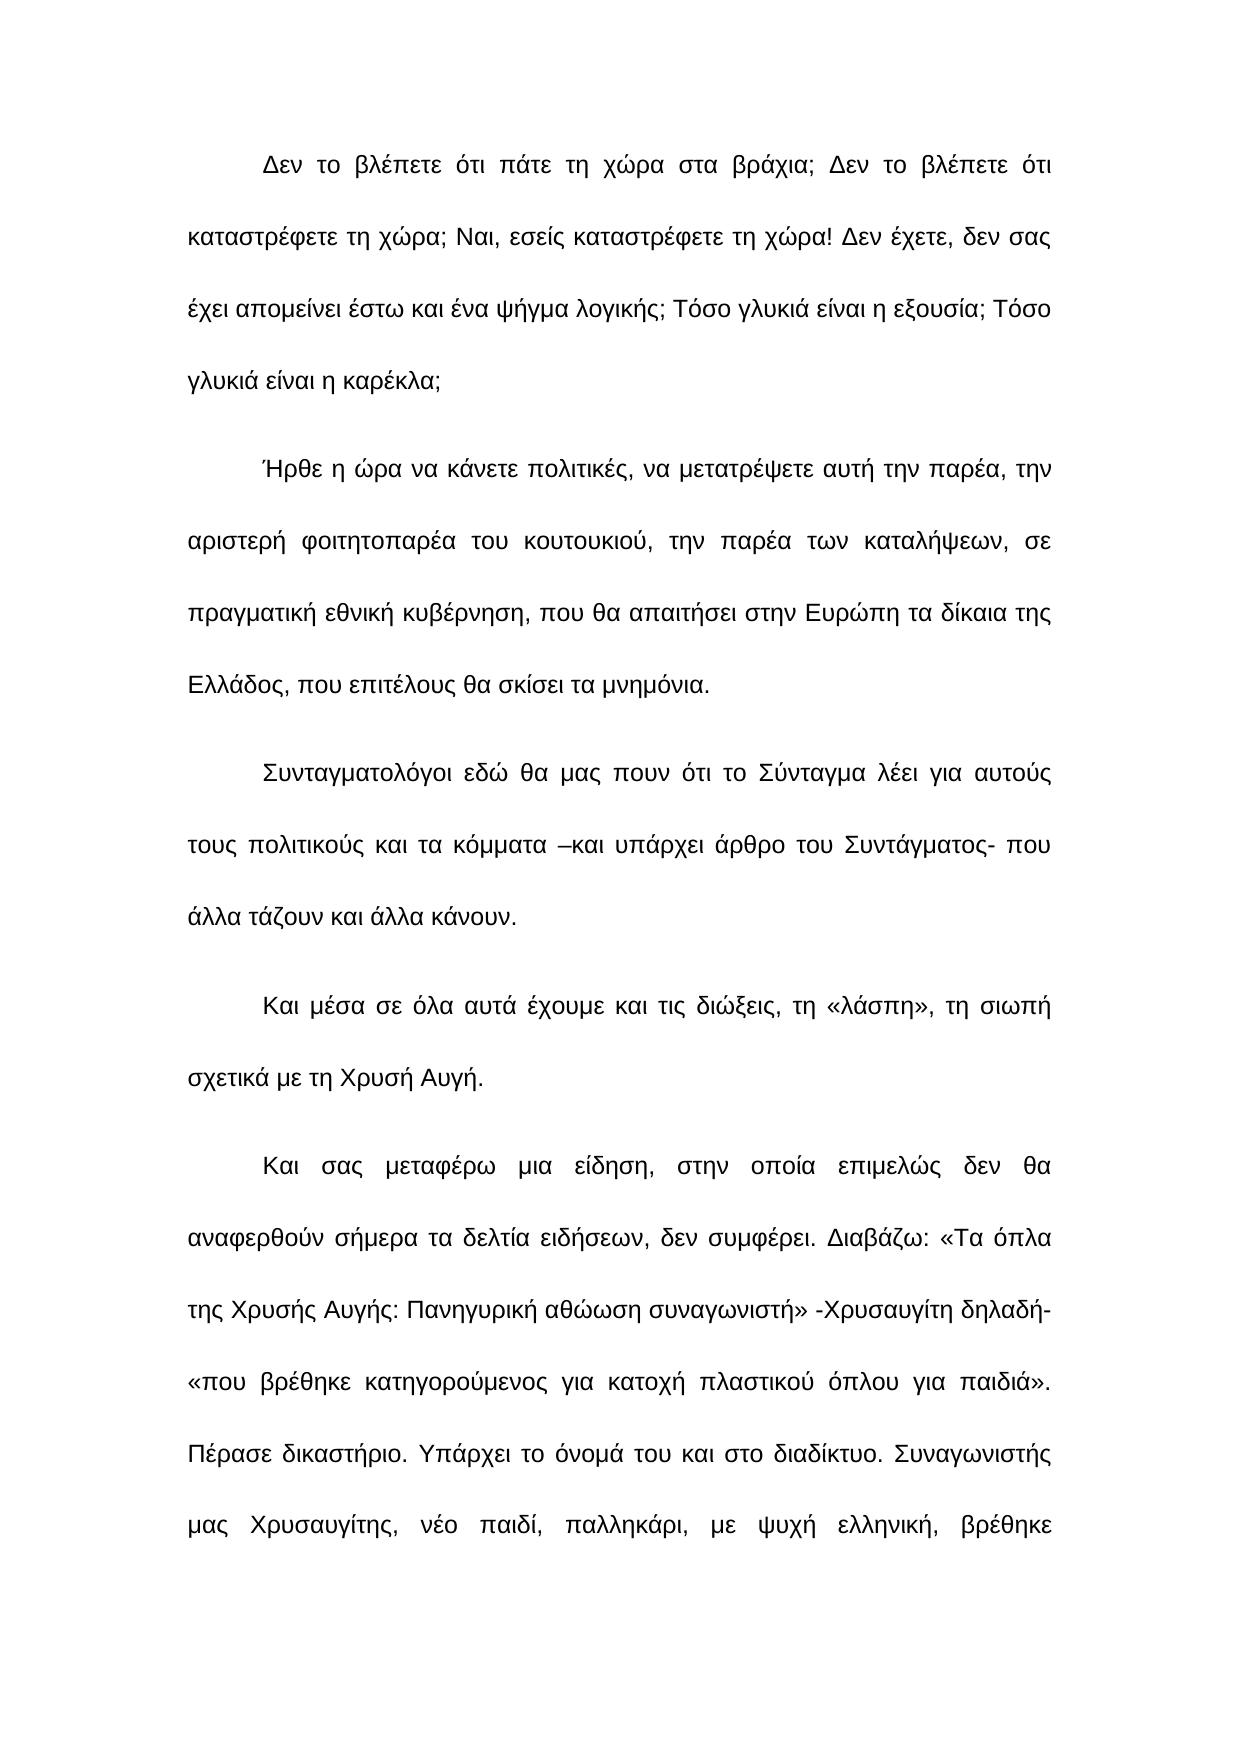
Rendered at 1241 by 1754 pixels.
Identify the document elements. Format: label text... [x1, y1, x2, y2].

text Δεν το βλέπετε ότι πάτε τη χώρα στα βράχια; Δεν το βλέπετε ότι καταστρέφετε τη χώρα; Ναι, εσείς καταστρέφετε τη χώρα! Δεν έχετε, δεν σας έχει απομείνει έστω και ένα ψήγμα λογικής; Τόσο γλυκιά είναι η εξουσία; Τόσο γλυκιά είναι η καρέκλα; [187, 150, 1053, 394]
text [187, 1151, 1053, 1539]
text Συνταγματολόγοι εδώ θα μας πουν ότι το Σύνταγμα λέει για αυτούς τους πολιτικούς και τα κόμματα –και υπάρχει άρθρο του Συντάγματος- που άλλα τάζουν και άλλα κάνουν. [187, 758, 1053, 931]
text Και μέσα σε όλα αυτά έχουμε και τις διώξεις, τη «λάσπη», τη σιωπή σχετικά με τη Χρυσή Αυγή. [187, 991, 1053, 1091]
text Ήρθε η ώρα να κάνετε πολιτικές, να μετατρέψετε αυτή την παρέα, την αριστερή φοιτητοπαρέα του κουτουκιού, την παρέα των καταλήψεων, σε πραγματική εθνική κυβέρνηση, που θα απαιτήσει στην Ευρώπη τα δίκαια της Ελλάδος, που επιτέλους θα σκίσει τα μνημόνια. [187, 454, 1053, 698]
